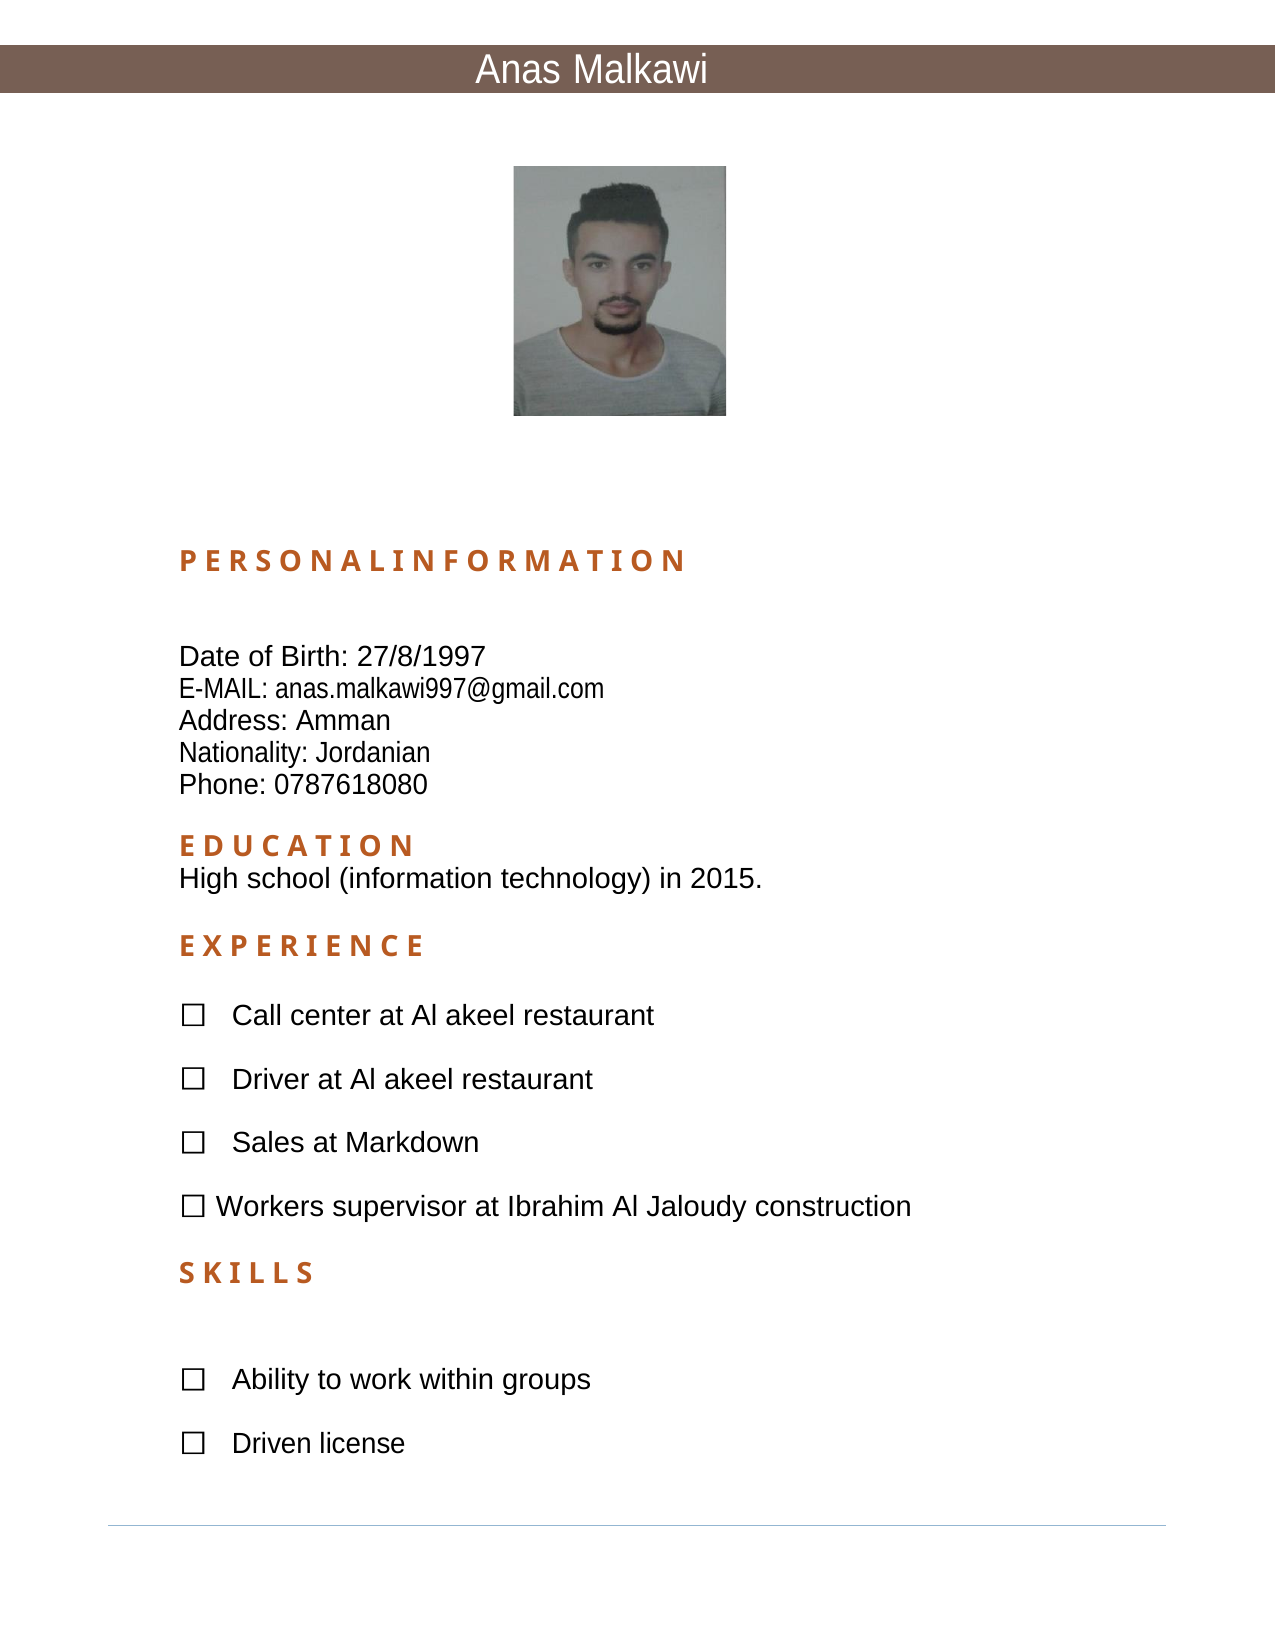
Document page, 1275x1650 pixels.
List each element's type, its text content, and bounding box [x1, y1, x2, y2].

picture [178, 1189, 216, 1222]
text Nationality: Jordanian Phone: 0787618080 [178, 737, 517, 800]
picture [178, 999, 232, 1031]
text Ability to work within groups [232, 1362, 1275, 1396]
text Driven license [232, 1426, 1275, 1459]
picture [178, 1363, 232, 1395]
picture [513, 166, 727, 416]
text Call center at Al akeel restaurant [232, 998, 1275, 1032]
text E-MAIL: anas.malkawi997@gmail.com Address: Amman [178, 673, 712, 737]
text Driver at Al akeel restaurant [232, 1062, 1275, 1095]
picture [178, 1062, 232, 1094]
text Workers supervisor at Ibrahim Al Jaloudy construction [216, 1189, 1275, 1222]
text High school (information technology) in 2015. [178, 863, 1275, 895]
subtitle S K I L L S [178, 1252, 1275, 1292]
picture [178, 1126, 232, 1158]
picture [178, 1426, 232, 1459]
subtitle E X P E R I E N C E [178, 925, 1275, 965]
text Date of Birth: 27/8/1997 [178, 640, 1275, 672]
subtitle P E R S O N A L I N F O R M A T I O N [178, 540, 1275, 580]
text Sales at Markdown [232, 1125, 1275, 1159]
subtitle E D U C A T I O N [178, 830, 1275, 863]
